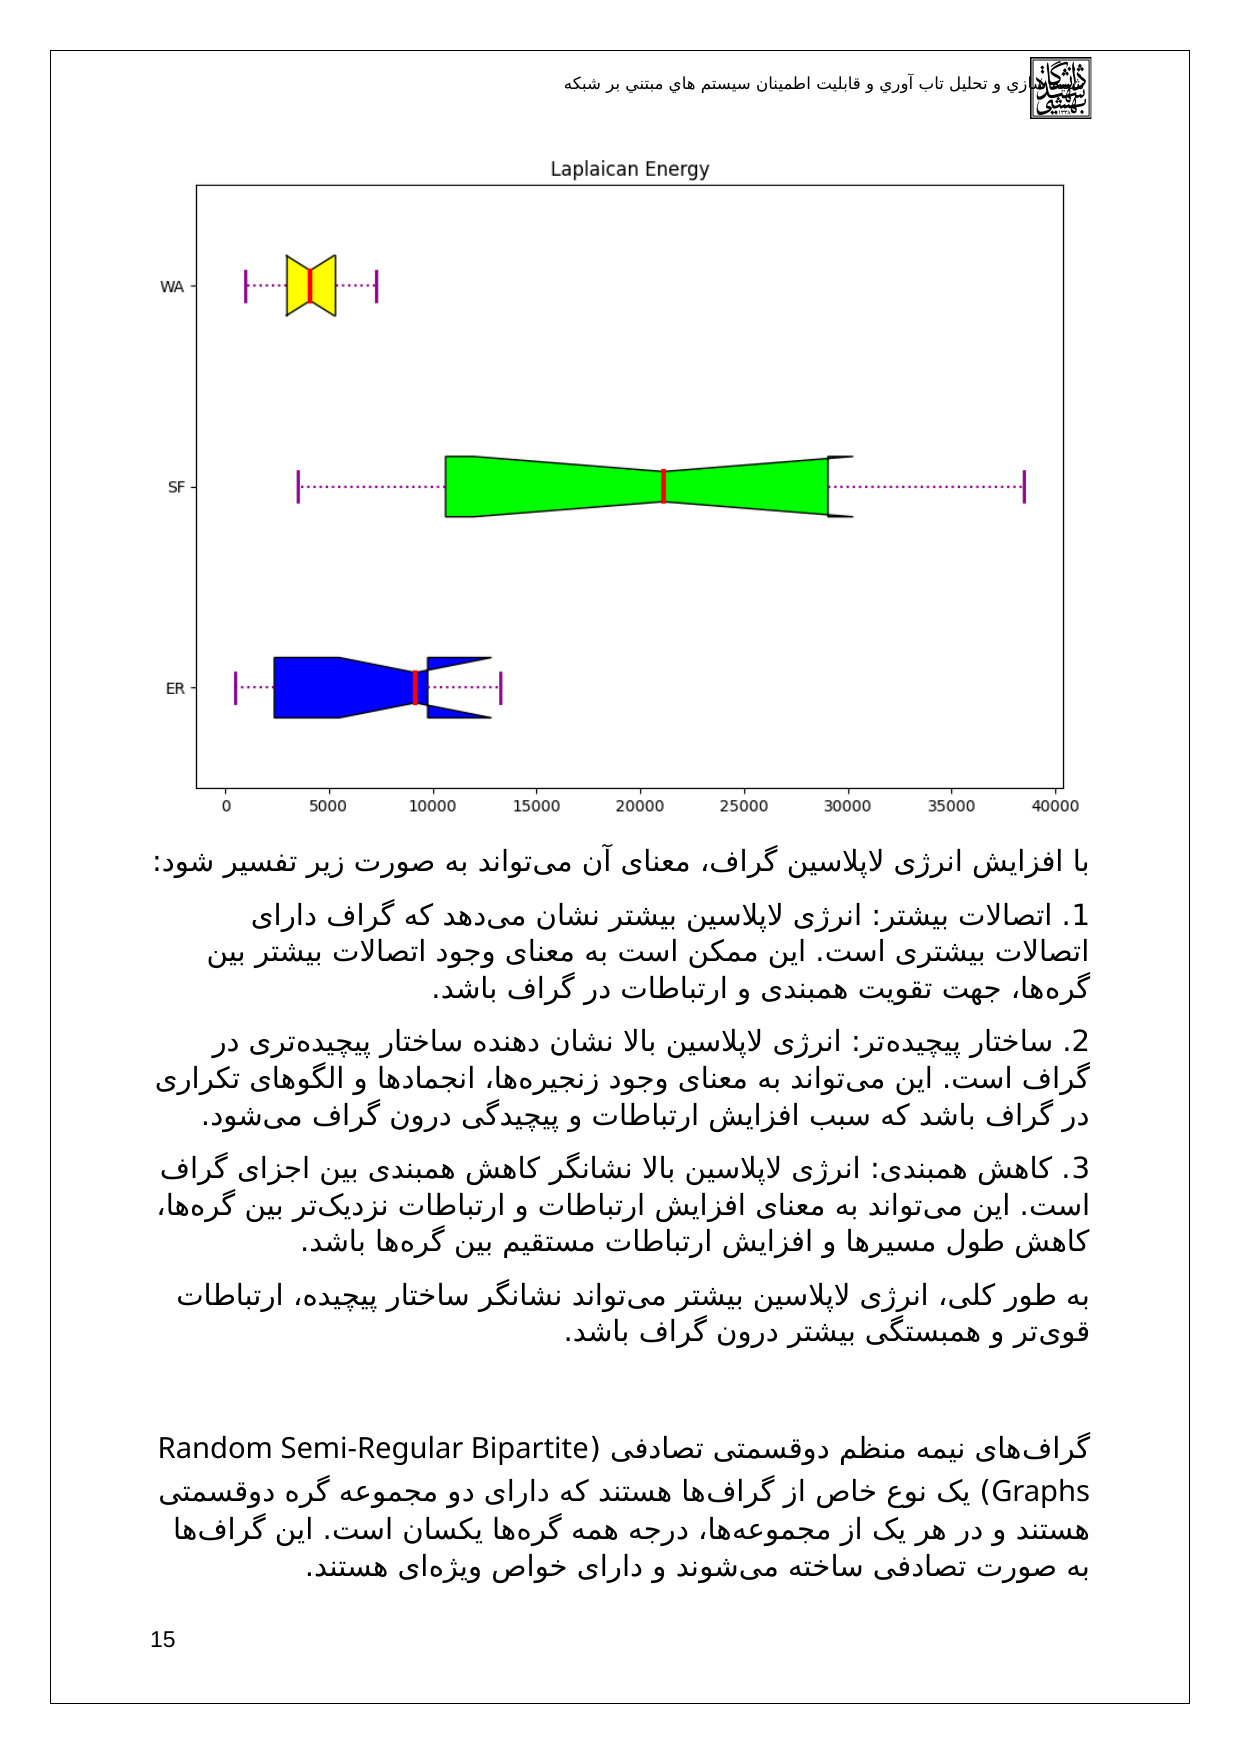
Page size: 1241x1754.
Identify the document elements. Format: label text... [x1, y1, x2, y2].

picture [150, 150, 1090, 826]
picture [1030, 57, 1092, 119]
text 1. اتصالات بیشتر: انرژی لاپلاسین بیشتر نشان می‌دهد که گراف دارای اتصالات بیشتری است. این ممکن است به معنای وجود اتصالات بیشتر بین گره‌ها، جهت تقویت همبندی و ارتباطات در گراف باشد. [150, 898, 1090, 1005]
text گراف‌های نیمه منظم دوقسمتی تصادفی (Random Semi-Regular Bipartite Graphs) یک نوع خاص از گراف‌ها هستند که دارای دو مجموعه گره دوقسمتی هستند و در هر یک از مجموعه‌ها، درجه همه گره‌ها یکسان است. این گراف‌ها به صورت تصادفی ساخته می‌شوند و دارای خواص ویژه‌ای هستند. [150, 1427, 1090, 1583]
text 2. ساختار پیچیده‌تر: انرژی لاپلاسین بالا نشان دهنده ساختار پیچیده‌تری در گراف است. این می‌تواند به معنای وجود زنجیره‌ها، انجماد‌ها و الگوهای تکراری در گراف باشد که سبب افزایش ارتباطات و پیچیدگی درون گراف می‌شود. [150, 1024, 1090, 1132]
text با افزایش انرژی لاپلاسین گراف، معنای آن می‌تواند به صورت زیر تفسیر شود: [150, 844, 1090, 878]
text به طور کلی، انرژی لاپلاسین بیشتر می‌تواند نشانگر ساختار پیچیده، ارتباطات قوی‌تر و همبستگی بیشتر درون گراف باشد. [150, 1278, 1090, 1348]
text 3. کاهش همبندی: انرژی لاپلاسین بالا نشانگر کاهش همبندی بین اجزای گراف است. این می‌تواند به معنای افزایش ارتباطات و ارتباطات نزدیک‌تر بین گره‌ها، کاهش طول مسیرها و افزایش ارتباطات مستقیم بین گره‌ها باشد. [150, 1151, 1090, 1258]
